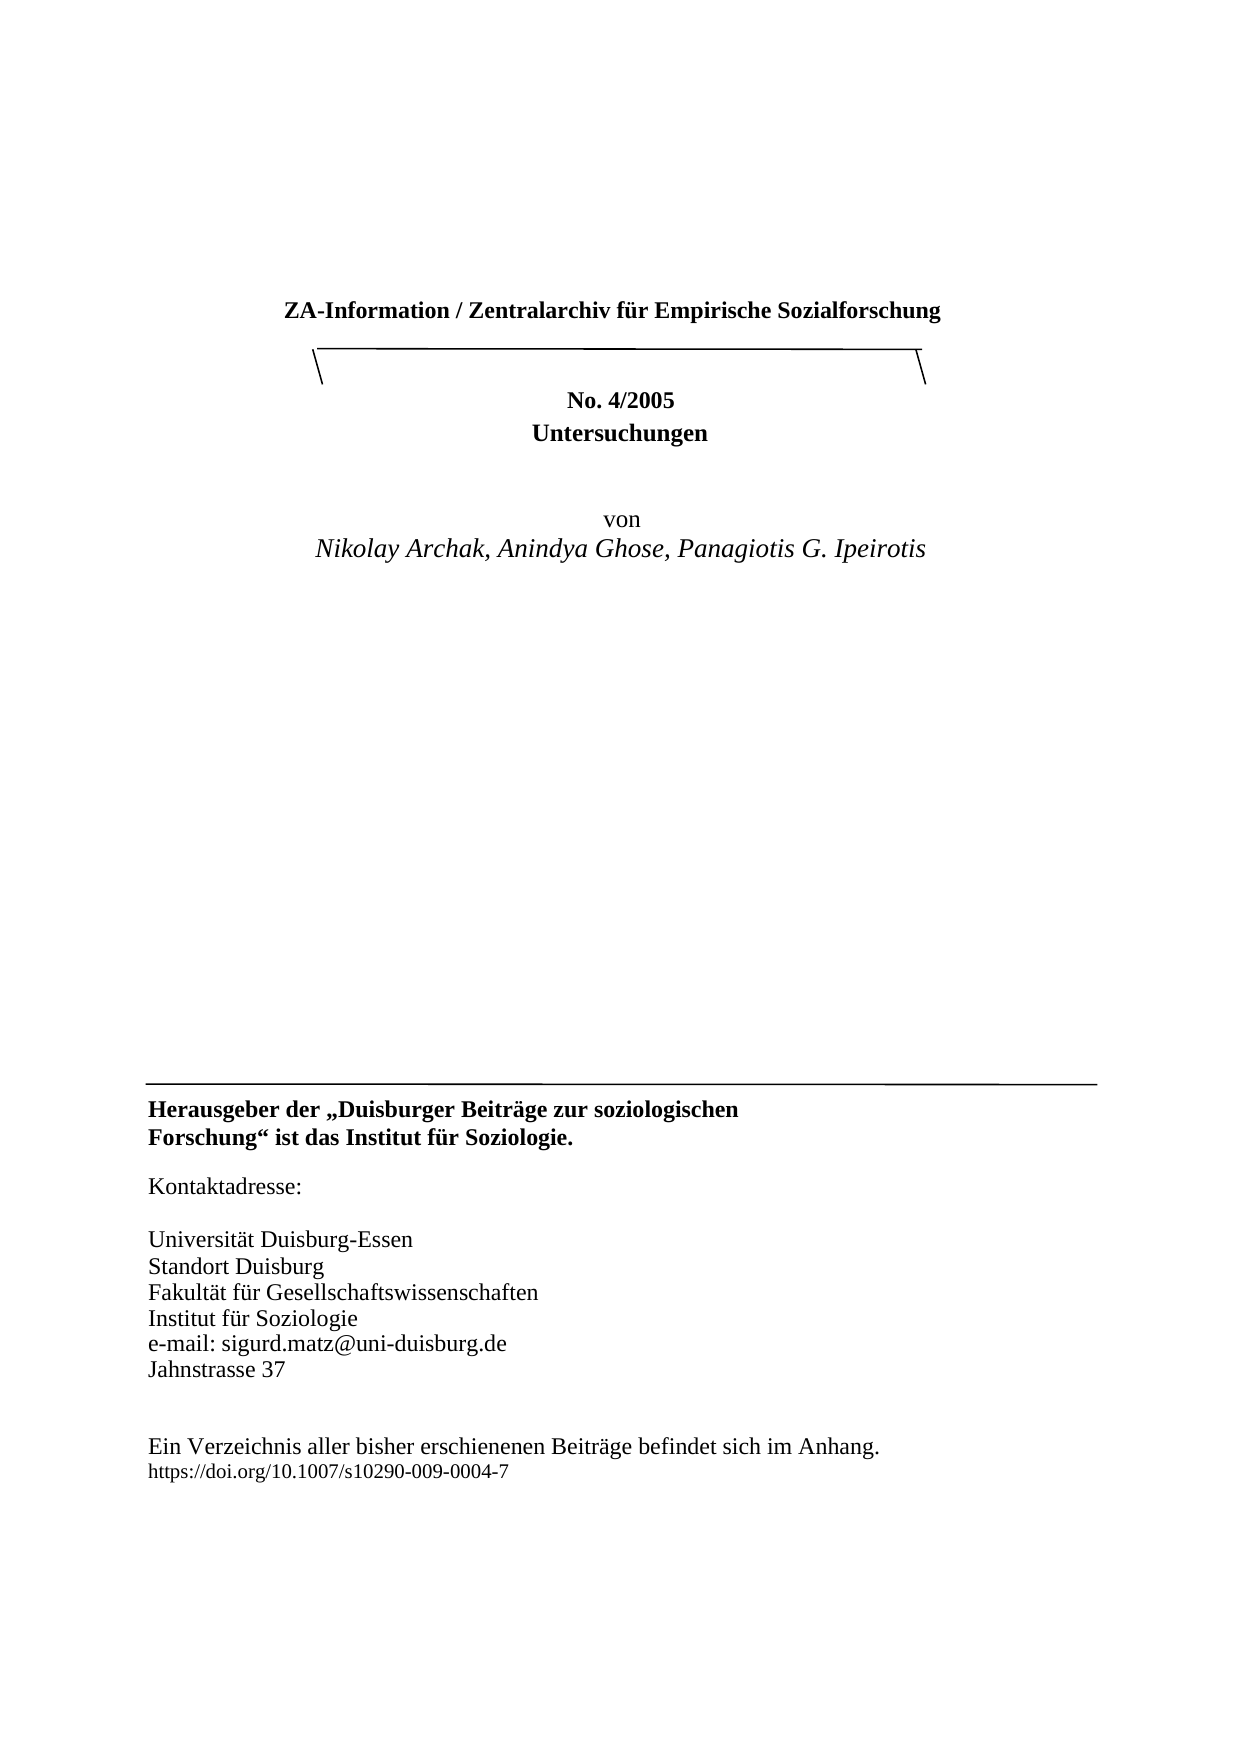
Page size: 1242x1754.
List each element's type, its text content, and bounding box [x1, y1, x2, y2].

text Ein Verzeichnis aller bisher erschienenen Beiträge befindet sich im Anhang. [148, 1432, 1092, 1459]
text https://doi.org/10.1007/s10290-009-0004-7 [148, 1459, 1092, 1483]
text No. 4/2005 [148, 386, 1094, 414]
text Fakultät für Gesellschaftswissenschaften [148, 1280, 1092, 1306]
text e-mail: sigurd.matz@uni-duisburg.de [148, 1332, 1092, 1357]
text ZA-Information / Zentralarchiv für Empirische Sozialforschung [148, 297, 1077, 324]
text Institut für Soziologie [148, 1306, 1092, 1332]
text Standort Duisburg [148, 1253, 1092, 1280]
text Universität Duisburg-Essen [148, 1225, 1092, 1253]
text von [148, 504, 1096, 533]
text Untersuchungen [148, 418, 1092, 446]
text Nikolay Archak, Anindya Ghose, Panagiotis G. Ipeirotis [148, 533, 1094, 564]
text Jahnstrasse 37 [148, 1357, 443, 1383]
text Herausgeber der „Duisburger Beiträge zur soziologischen Forschung“ ist das Institut für Soziologie. [148, 1096, 837, 1150]
text Kontaktadresse: [148, 1172, 1092, 1199]
